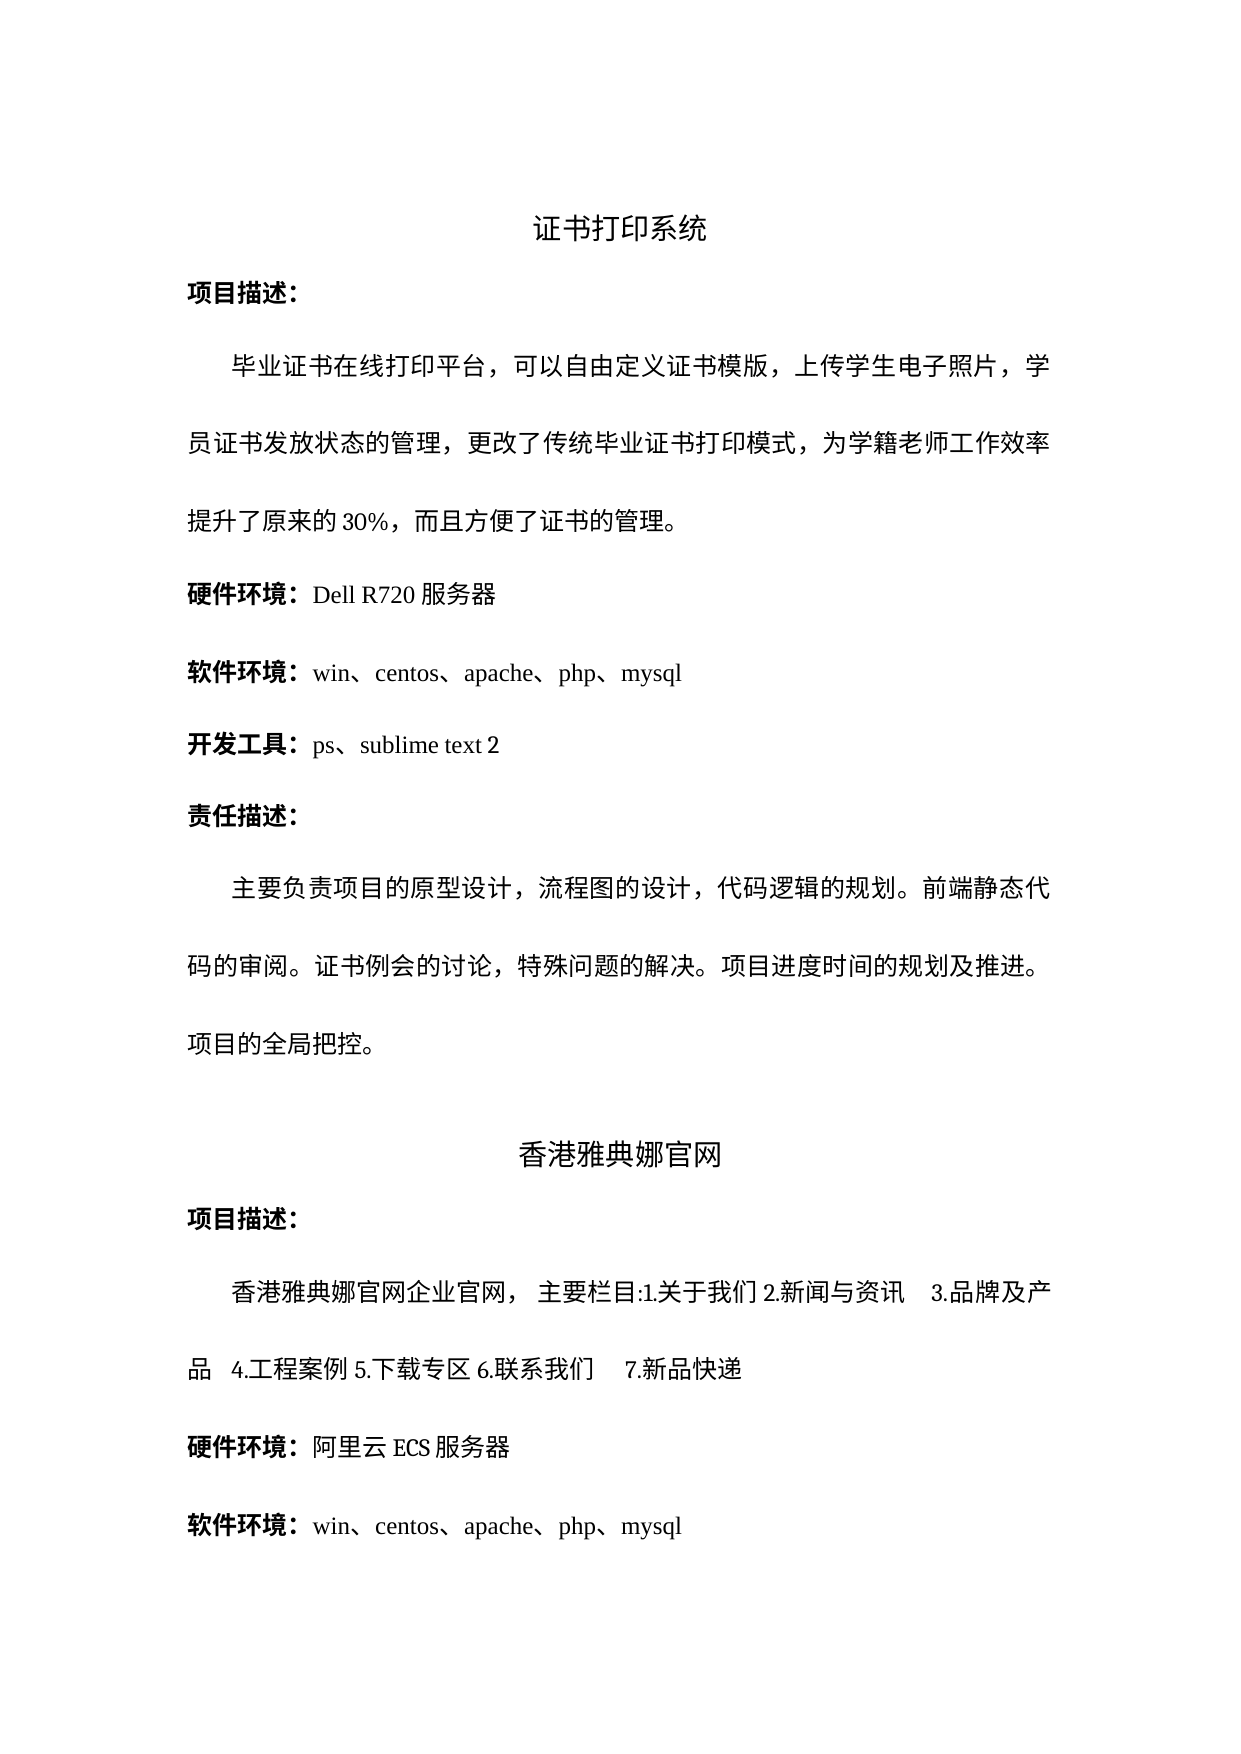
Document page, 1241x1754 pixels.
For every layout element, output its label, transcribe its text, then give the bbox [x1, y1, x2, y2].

text 责任描述： [187, 782, 1053, 847]
text 香港雅典娜官网企业官网， 主要栏目:1.关于我们 2.新闻与资讯 3.品牌及产品 4.工程案例 5.下载专区 6.联系我们 7.新品快递 硬件环境：阿里云ECS服务器 软件环境：win、centos、apache、php、mysql [187, 1258, 1053, 1556]
text 证书打印系统 [187, 194, 1053, 259]
text 主要负责项目的原型设计，流程图的设计，代码逻辑的规划。前端静态代码的审阅。证书例会的讨论，特殊问题的解决。项目进度时间的规划及推进。项目的全局把控。 [187, 854, 1053, 1075]
text 硬件环境：Dell R720 服务器 软件环境：win、centos、apache、php、mysql [187, 560, 1053, 703]
text 项目描述： [187, 1185, 1053, 1250]
text 毕业证书在线打印平台，可以自由定义证书模版，上传学生电子照片，学员证书发放状态的管理，更改了传统毕业证书打印模式，为学籍老师工作效率提升了原来的30%，而且方便了证书的管理。 [187, 332, 1053, 552]
text 开发工具：ps、sublime text 2 [187, 710, 1053, 775]
text 香港雅典娜官网 [187, 1120, 1053, 1185]
text 项目描述： [187, 259, 1053, 324]
